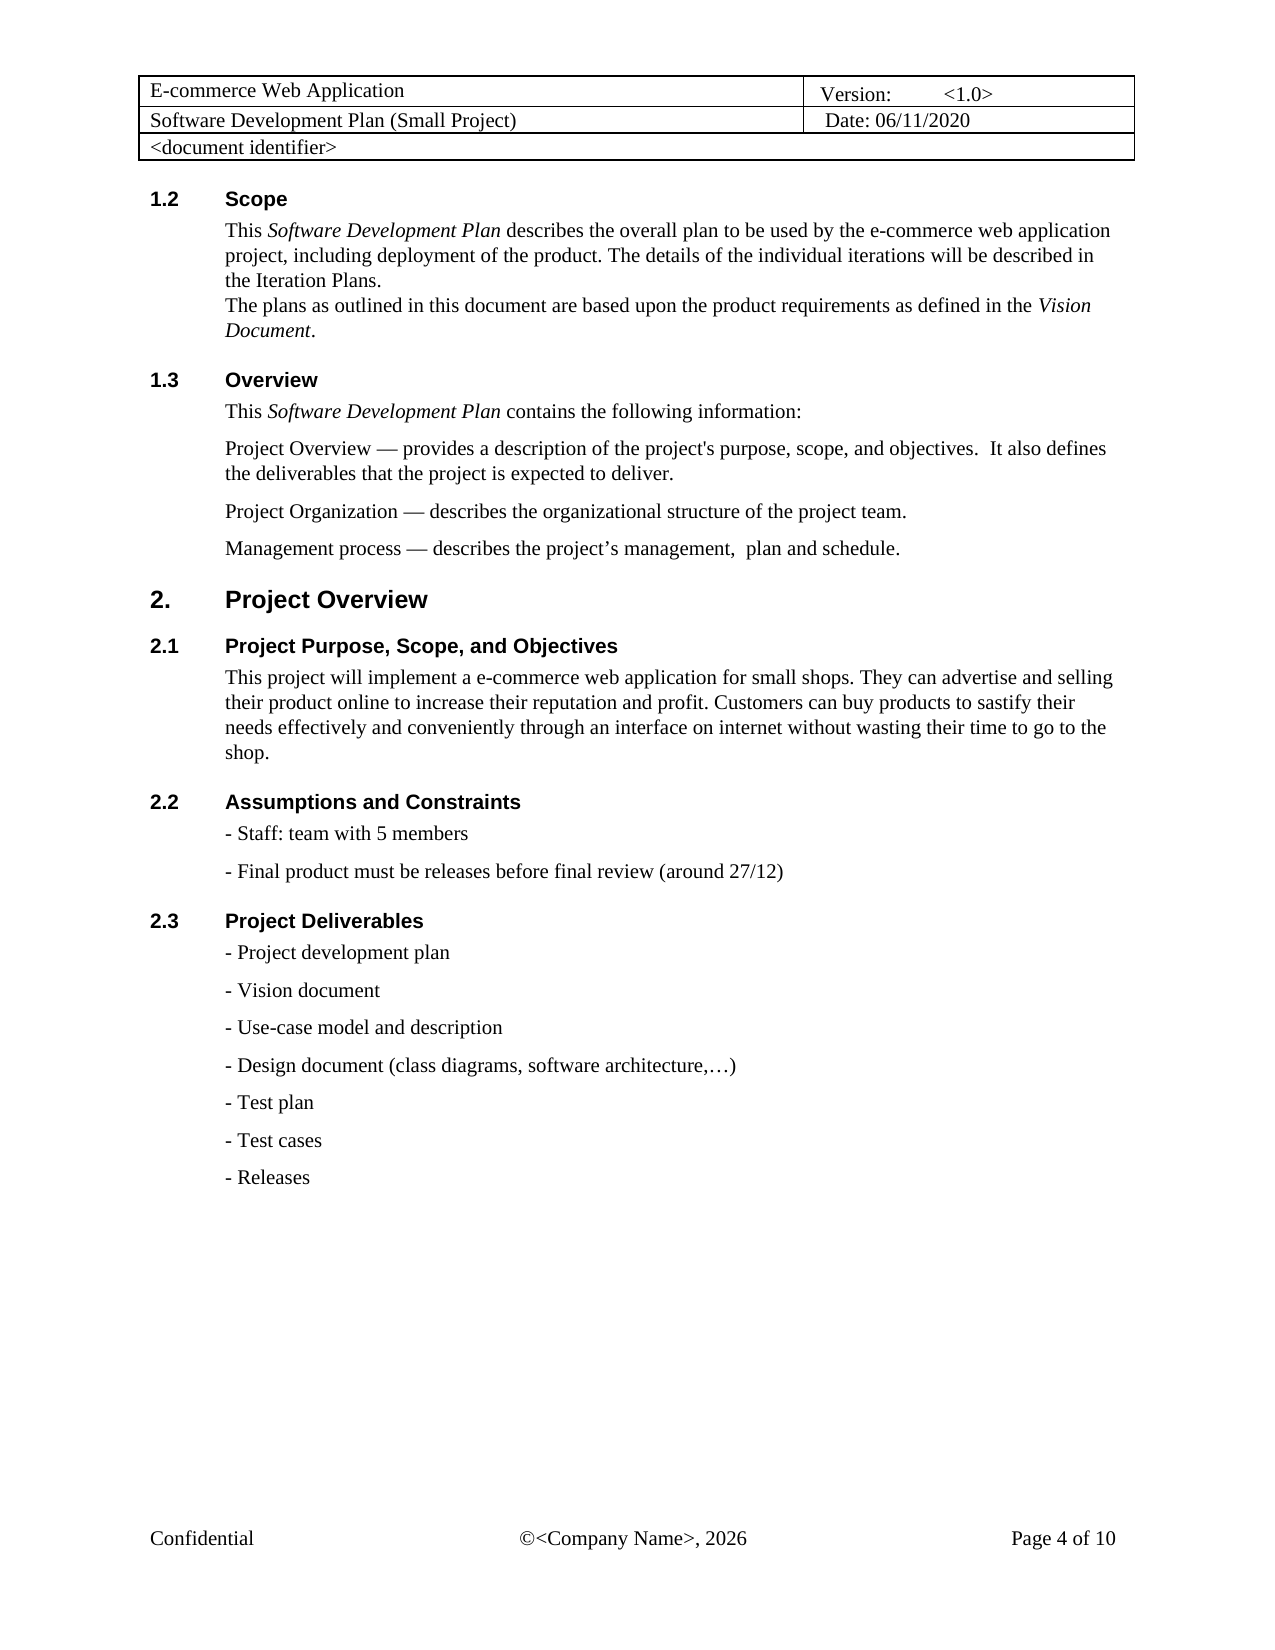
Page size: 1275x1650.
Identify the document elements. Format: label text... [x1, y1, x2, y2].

text Project Overview — provides a description of the project's purpose, scope, and objectives. It also defines the deliverables that the project is expected to deliver. [225, 435, 1125, 485]
subtitle Project Purpose, Scope, and Objectives [150, 633, 1125, 658]
text - Test cases [225, 1127, 1125, 1152]
text - Releases [225, 1164, 1125, 1189]
text - Test plan [225, 1089, 1125, 1114]
subtitle Project Overview [150, 585, 1125, 614]
text - Vision document [225, 977, 1125, 1002]
text - Design document (class diagrams, software architecture,…) [225, 1052, 1125, 1077]
text - Project development plan [225, 939, 1125, 964]
text - Final product must be releases before final review (around 27/12) [225, 858, 1125, 883]
text Project Organization — describes the organizational structure of the project team. [225, 498, 1125, 523]
subtitle Assumptions and Constraints [150, 789, 1125, 814]
text This Software Development Plan describes the overall plan to be used by the e-commerce web application project, including deployment of the product. The details of the individual iterations will be described in the Iteration Plans. The plans as outlined in this document are based upon the product requirements as defined in the Vision Document. [225, 217, 1125, 342]
subtitle Scope [150, 185, 1125, 210]
text Management process — describes the project’s management, plan and schedule. [225, 535, 1125, 560]
subtitle Project Deliverables [150, 908, 1125, 933]
subtitle Overview [150, 367, 1125, 392]
text - Use-case model and description [225, 1014, 1125, 1039]
text - Staff: team with 5 members [225, 820, 1125, 845]
text This Software Development Plan contains the following information: [225, 398, 1125, 423]
text This project will implement a e-commerce web application for small shops. They can advertise and selling their product online to increase their reputation and profit. Customers can buy products to sastify their needs effectively and conveniently through an interface on internet without wasting their time to go to the shop. [225, 664, 1125, 764]
